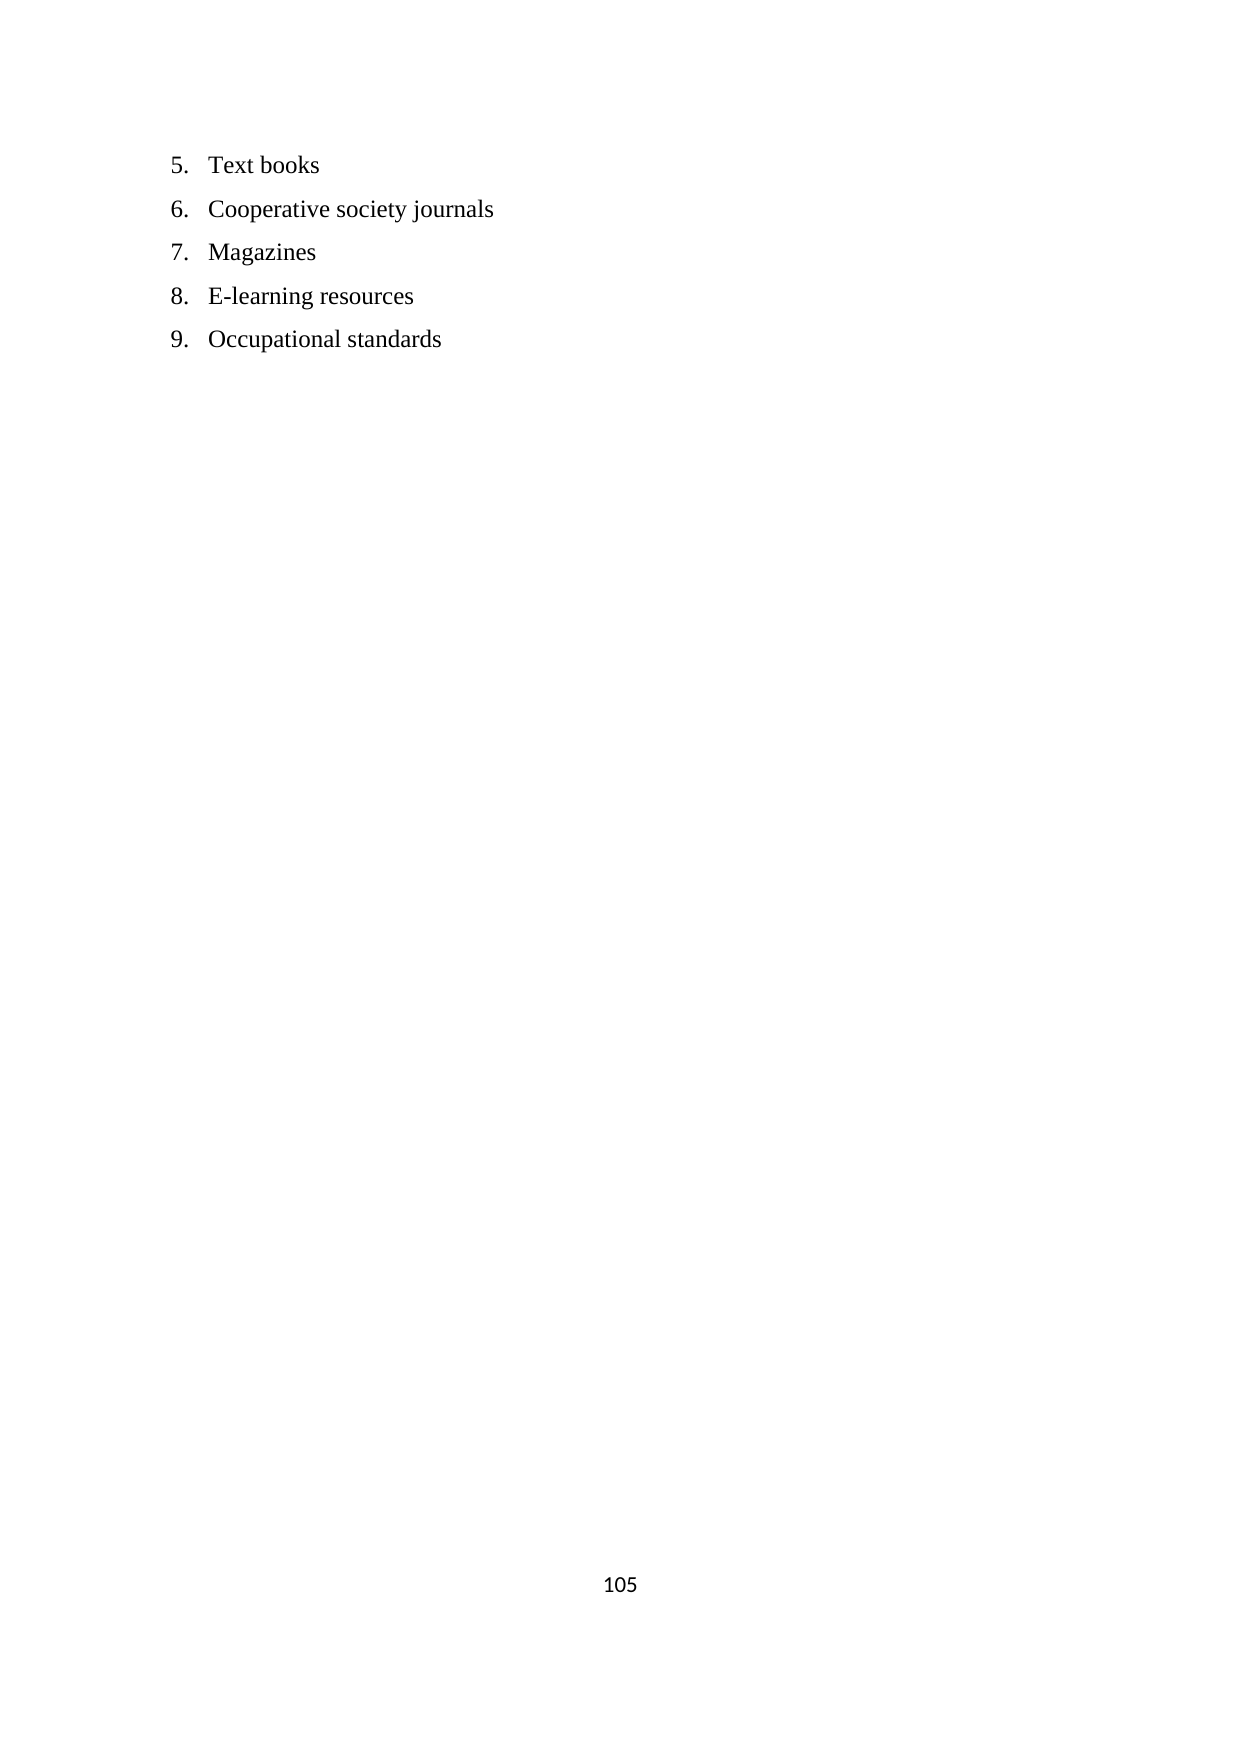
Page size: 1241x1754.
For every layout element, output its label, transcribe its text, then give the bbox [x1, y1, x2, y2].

list Cooperative society journals [170, 194, 1090, 222]
list Text books [170, 150, 1090, 179]
list Occupational standards [170, 324, 1090, 353]
list E-learning resources [170, 281, 1090, 310]
list Magazines [170, 237, 1090, 266]
